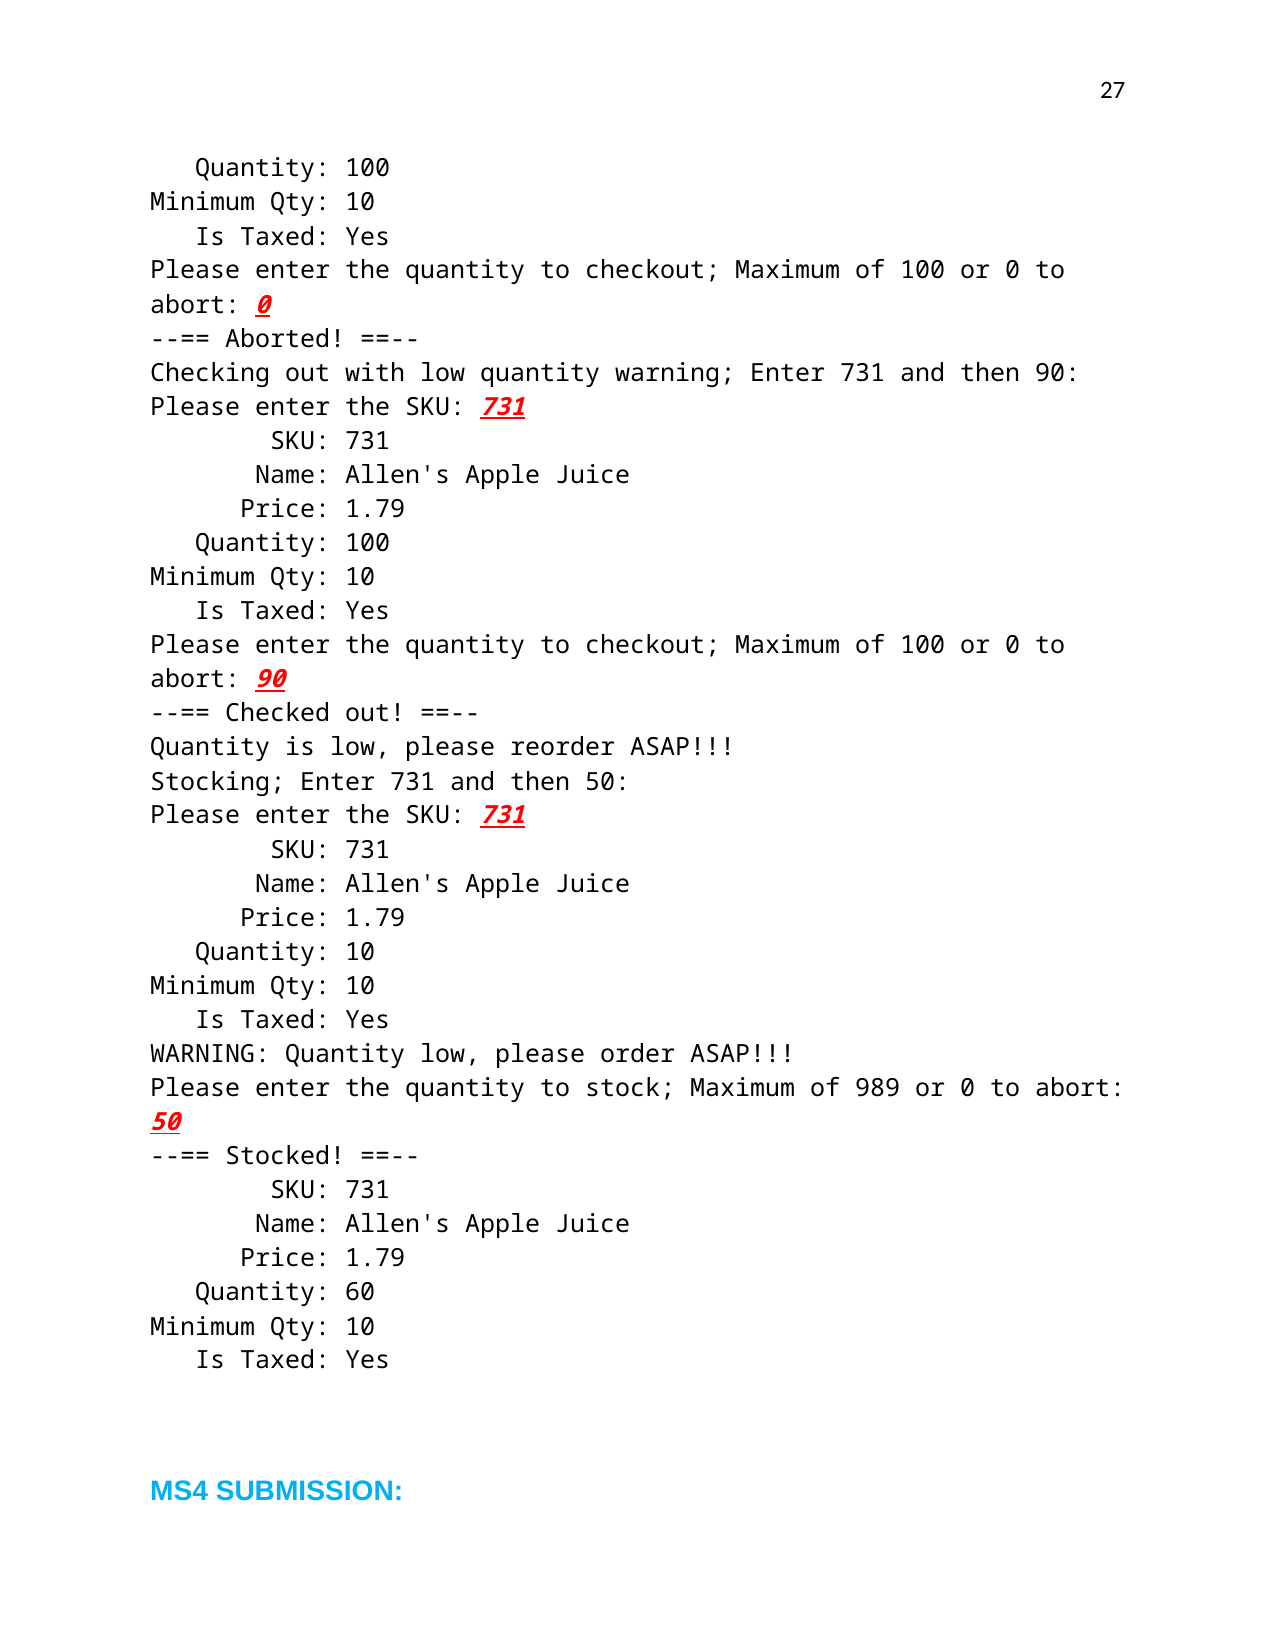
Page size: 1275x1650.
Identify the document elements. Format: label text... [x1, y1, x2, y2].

text Price: 1.79 [150, 899, 1125, 933]
text WARNING: Quantity low, please order ASAP!!! [150, 1036, 1125, 1070]
text Quantity: 100 [150, 525, 1125, 559]
text --== Checked out! ==-- [150, 695, 1125, 729]
text Minimum Qty: 10 [150, 559, 1125, 593]
text Checking out with low quantity warning; Enter 731 and then 90: [150, 354, 1125, 388]
text Name: Allen's Apple Juice [150, 457, 1125, 491]
text Please enter the quantity to stock; Maximum of 989 or 0 to abort: 50 [150, 1070, 1125, 1138]
text Name: Allen's Apple Juice [150, 865, 1125, 899]
text Name: Allen's Apple Juice [150, 1206, 1125, 1240]
text Quantity: 10 [150, 933, 1125, 967]
text Minimum Qty: 10 [150, 1308, 1125, 1342]
text Quantity: 100 [150, 150, 1125, 184]
text Please enter the SKU: 731 [150, 388, 1125, 422]
text Minimum Qty: 10 [150, 967, 1125, 1002]
text Is Taxed: Yes [150, 218, 1125, 252]
text Is Taxed: Yes [150, 1342, 1125, 1376]
text SKU: 731 [150, 1172, 1125, 1206]
text Price: 1.79 [150, 491, 1125, 525]
text Quantity: 60 [150, 1274, 1125, 1308]
text Please enter the quantity to checkout; Maximum of 100 or 0 to abort: 90 [150, 627, 1125, 695]
text --== Aborted! ==-- [150, 320, 1125, 354]
text Please enter the SKU: 731 [150, 797, 1125, 831]
text Stocking; Enter 731 and then 50: [150, 763, 1125, 797]
text Quantity is low, please reorder ASAP!!! [150, 729, 1125, 763]
text Please enter the quantity to checkout; Maximum of 100 or 0 to abort: 0 [150, 252, 1125, 320]
text SKU: 731 [150, 422, 1125, 457]
text --== Stocked! ==-- [150, 1138, 1125, 1172]
text Price: 1.79 [150, 1240, 1125, 1274]
text MS4 SUBMISSION: [150, 1473, 1125, 1506]
text Minimum Qty: 10 [150, 184, 1125, 218]
text Is Taxed: Yes [150, 593, 1125, 627]
text Is Taxed: Yes [150, 1002, 1125, 1036]
text SKU: 731 [150, 831, 1125, 865]
